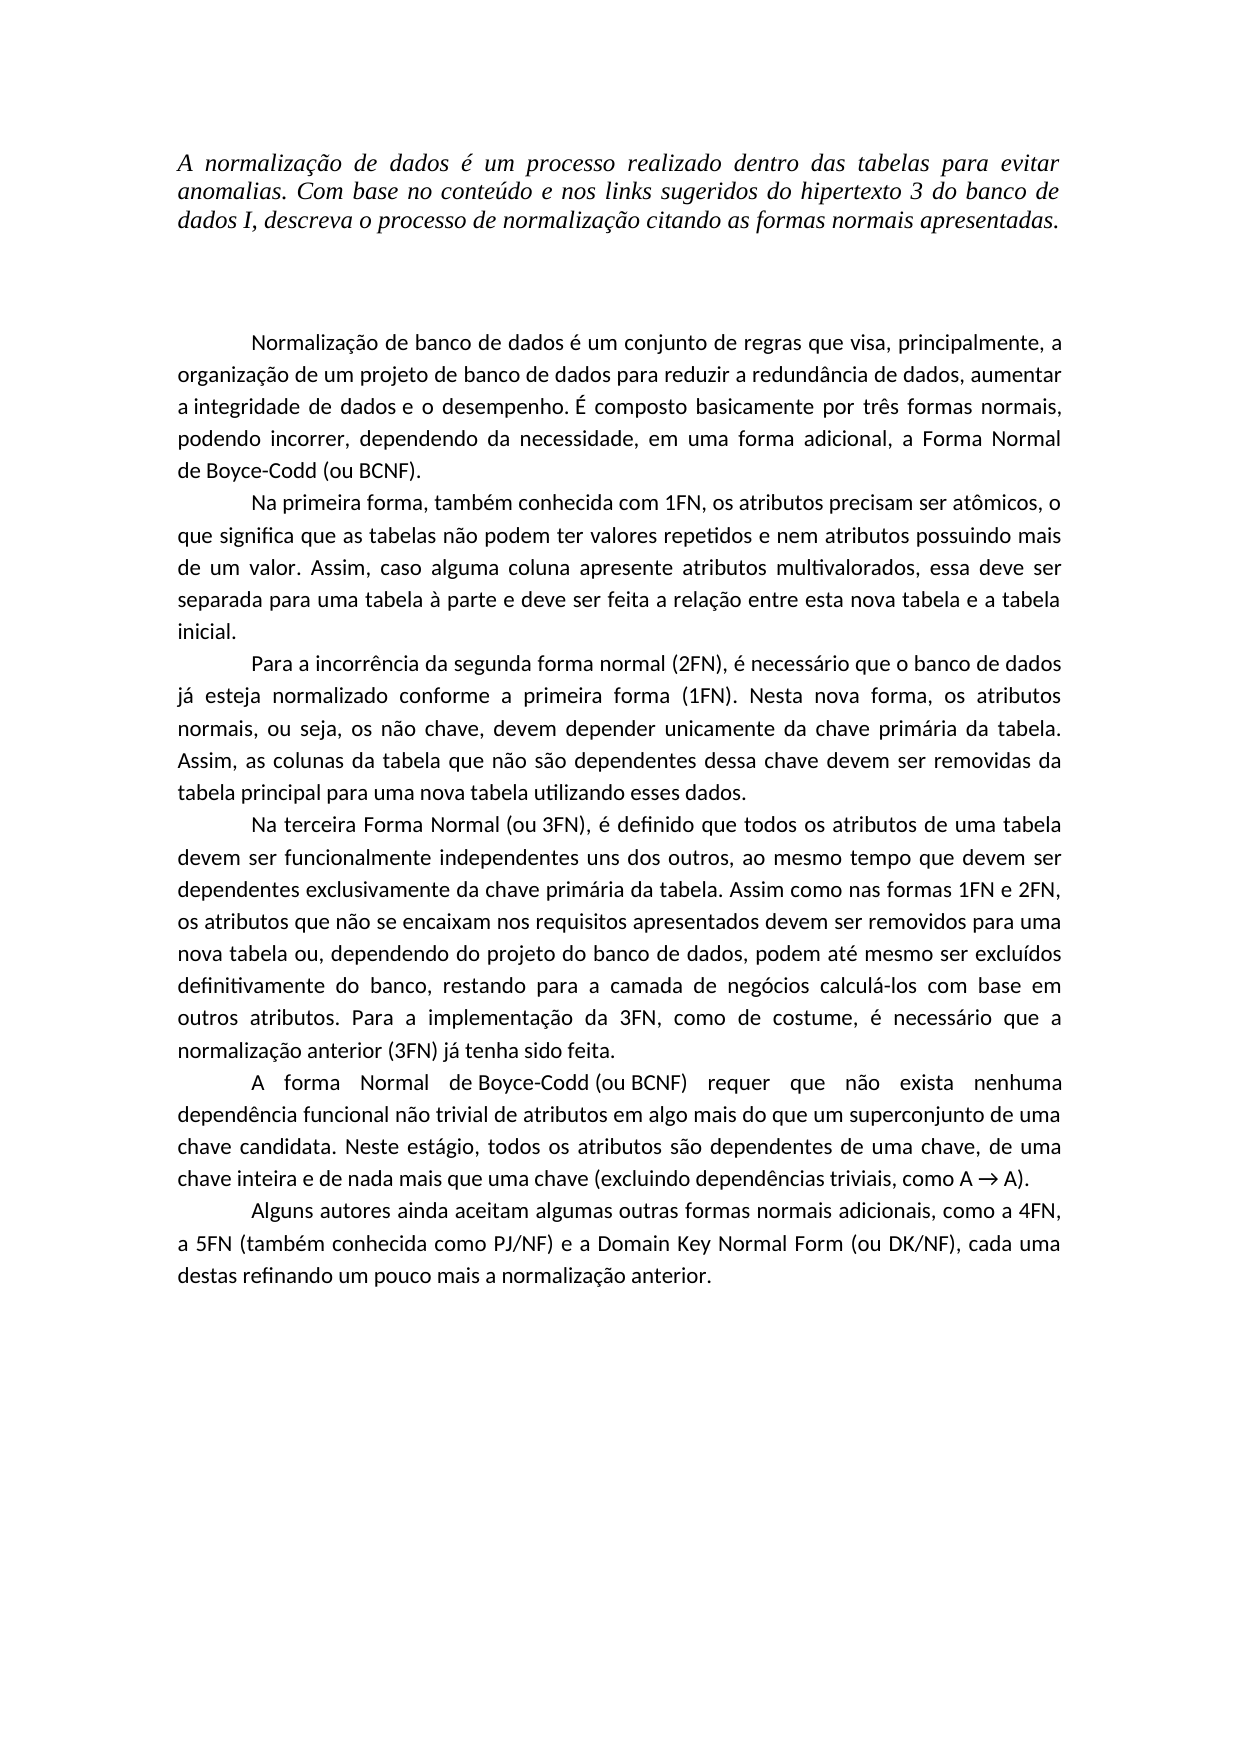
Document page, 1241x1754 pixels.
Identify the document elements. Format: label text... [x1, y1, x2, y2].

text Na terceira Forma Normal (ou 3FN), é definido que todos os atributos de uma tabela devem ser funcionalmente independentes uns dos outros, ao mesmo tempo que devem ser dependentes exclusivamente da chave primária da tabela. Assim como nas formas 1FN e 2FN, os atributos que não se encaixam nos requisitos apresentados devem ser removidos para uma nova tabela ou, dependendo do projeto do banco de dados, podem até mesmo ser excluídos definitivamente do banco, restando para a camada de negócios calculá-los com base em outros atributos. Para a implementação da 3FN, como de costume, é necessário que a normalização anterior (3FN) já tenha sido feita. [177, 810, 1063, 1064]
text A normalização de dados é um processo realizado dentro das tabelas para evitar anomalias. Com base no conteúdo e nos links sugeridos do hipertexto 3 do banco de dados I, descreva o processo de normalização citando as formas normais apresentadas. [177, 148, 1063, 234]
text Na primeira forma, também conhecida com 1FN, os atributos precisam ser atômicos, o que significa que as tabelas não podem ter valores repetidos e nem atributos possuindo mais de um valor. Assim, caso alguma coluna apresente atributos multivalorados, essa deve ser separada para uma tabela à parte e deve ser feita a relação entre esta nova tabela e a tabela inicial. [177, 488, 1063, 645]
text Normalização de banco de dados é um conjunto de regras que visa, principalmente, a organização de um projeto de banco de dados para reduzir a redundância de dados, aumentar a integridade de dados e o desempenho. É composto basicamente por três formas normais, podendo incorrer, dependendo da necessidade, em uma forma adicional, a Forma Normal de Boyce-Codd (ou BCNF). [177, 328, 1063, 484]
text Para a incorrência da segunda forma normal (2FN), é necessário que o banco de dados já esteja normalizado conforme a primeira forma (1FN). Nesta nova forma, os atributos normais, ou seja, os não chave, devem depender unicamente da chave primária da tabela. Assim, as colunas da tabela que não são dependentes dessa chave devem ser removidas da tabela principal para uma nova tabela utilizando esses dados. [177, 649, 1063, 806]
text A forma Normal de Boyce-Codd (ou BCNF) requer que não exista nenhuma dependência funcional não trivial de atributos em algo mais do que um superconjunto de uma chave candidata. Neste estágio, todos os atributos são dependentes de uma chave, de uma chave inteira e de nada mais que uma chave (excluindo dependências triviais, como A → A). [177, 1068, 1063, 1192]
text Alguns autores ainda aceitam algumas outras formas normais adicionais, como a 4FN, a 5FN (também conhecida como PJ/NF) e a Domain Key Normal Form (ou DK/NF), cada uma destas refinando um pouco mais a normalização anterior. [177, 1197, 1063, 1289]
